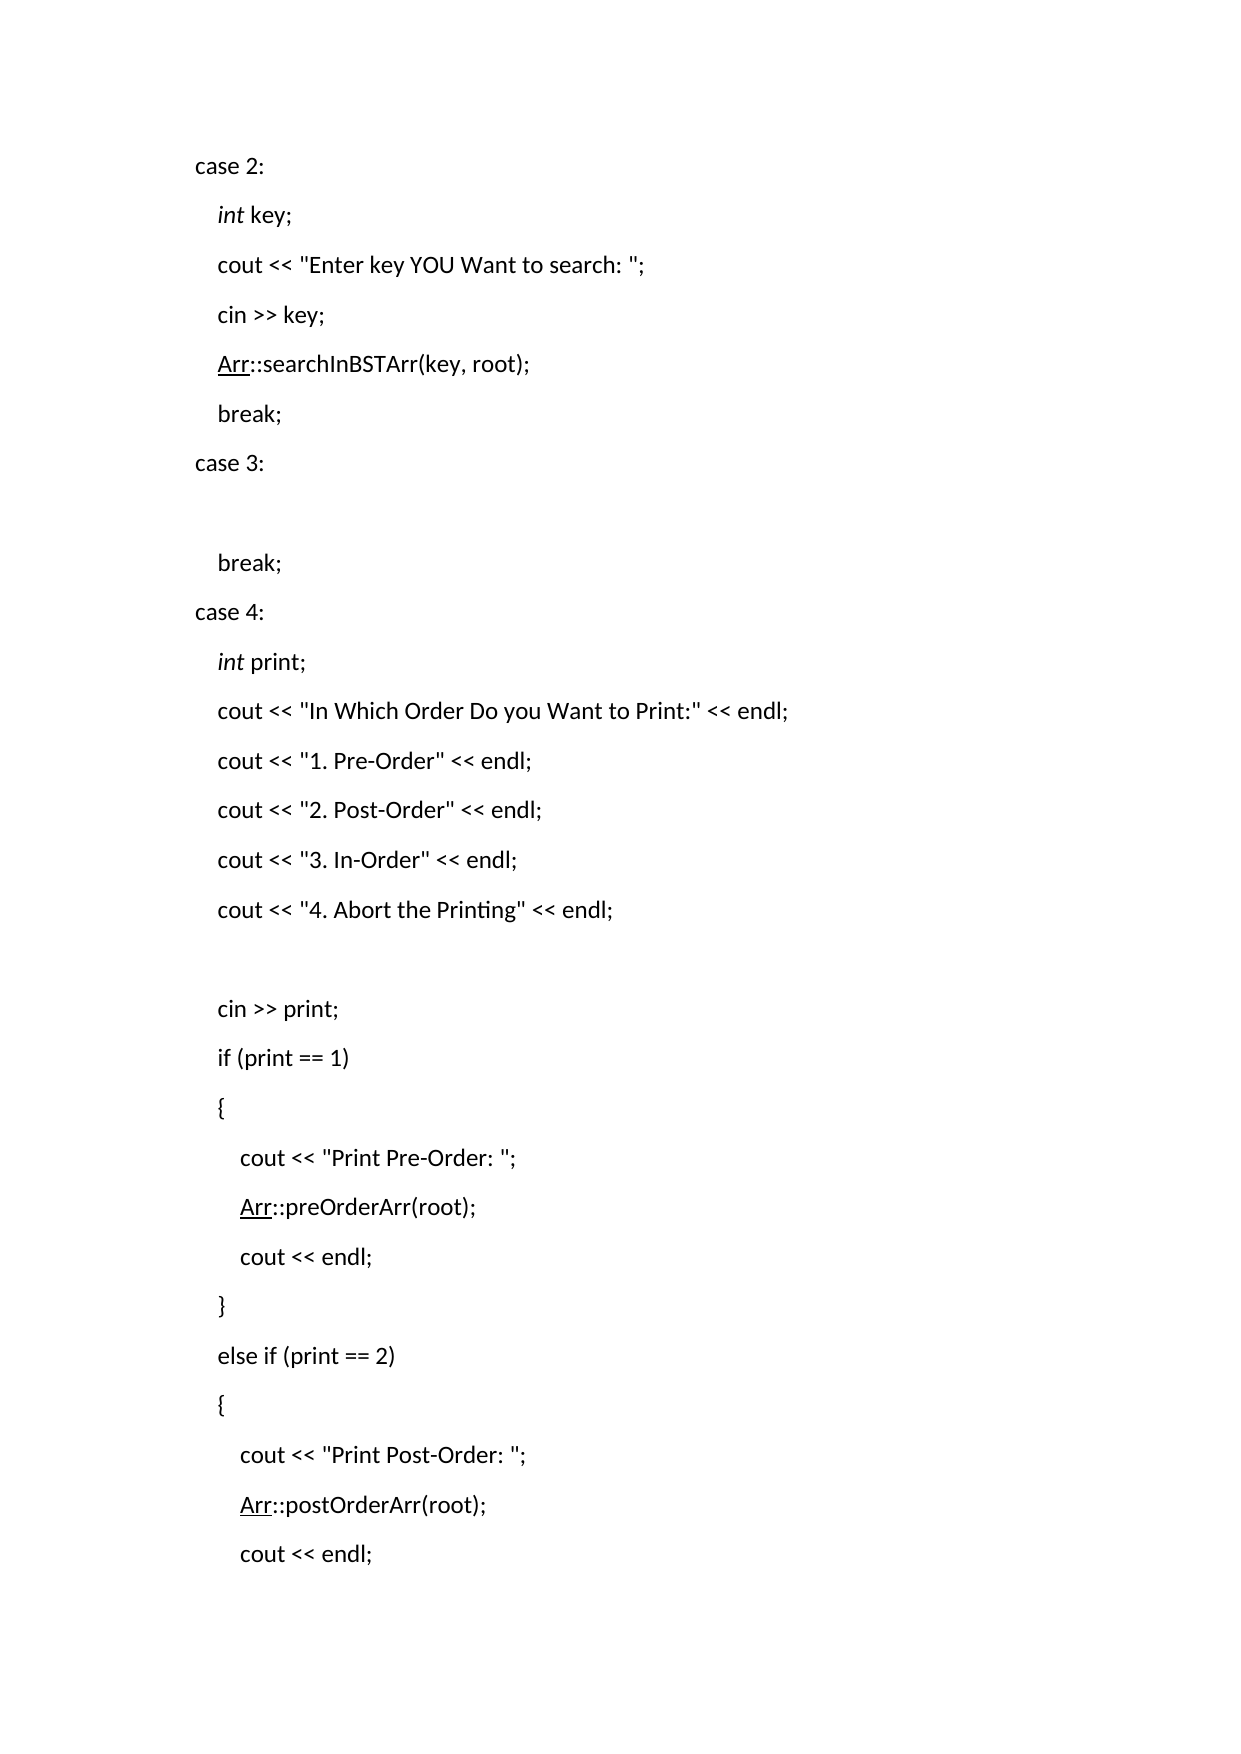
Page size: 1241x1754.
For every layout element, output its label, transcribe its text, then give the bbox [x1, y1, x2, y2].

text cout << "2. Post-Order" << endl; [150, 794, 1090, 825]
text { [150, 1389, 1090, 1420]
text cin >> print; [150, 993, 1090, 1023]
text cout << "3. In-Order" << endl; [150, 844, 1090, 875]
text int print; [150, 646, 1090, 676]
text else if (print == 2) [150, 1340, 1090, 1371]
text case 3: [150, 447, 1090, 478]
text cout << "Enter key YOU Want to search: "; [150, 249, 1090, 280]
text cout << "4. Abort the Printing" << endl; [150, 894, 1090, 924]
text int key; [150, 199, 1090, 230]
text cout << endl; [150, 1241, 1090, 1271]
text break; [150, 398, 1090, 428]
text Arr::preOrderArr(root); [150, 1191, 1090, 1222]
text } [150, 1290, 1090, 1321]
text cout << "Print Post-Order: "; [150, 1439, 1090, 1470]
text cin >> key; [150, 299, 1090, 329]
text cout << "Print Pre-Order: "; [150, 1142, 1090, 1172]
text Arr::searchInBSTArr(key, root); [150, 348, 1090, 379]
text cout << "1. Pre-Order" << endl; [150, 745, 1090, 776]
text case 2: [150, 150, 1090, 181]
text break; [150, 547, 1090, 577]
text cout << endl; [150, 1538, 1090, 1569]
text cout << "In Which Order Do you Want to Print:" << endl; [150, 695, 1090, 726]
text Arr::postOrderArr(root); [150, 1489, 1090, 1519]
text if (print == 1) [150, 1042, 1090, 1073]
text case 4: [150, 596, 1090, 627]
text { [150, 1092, 1090, 1123]
